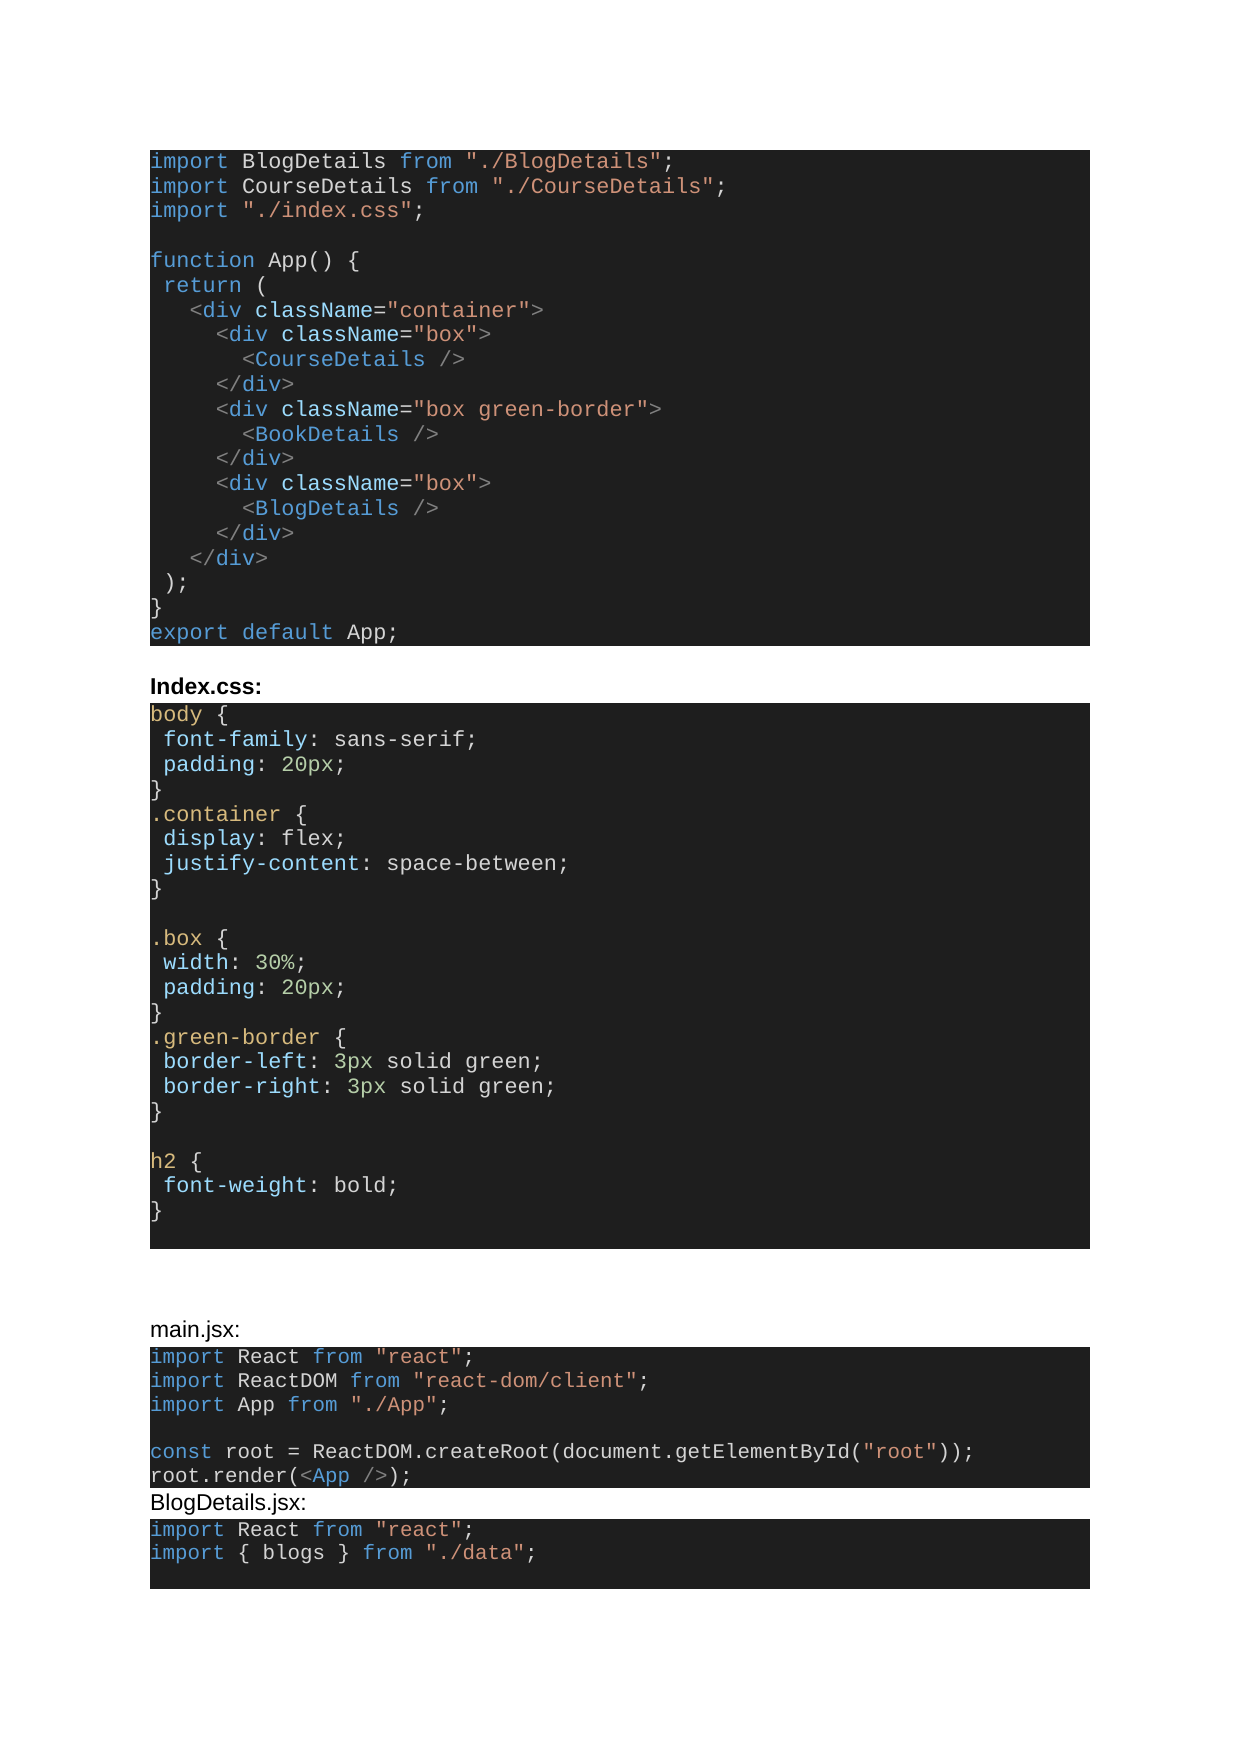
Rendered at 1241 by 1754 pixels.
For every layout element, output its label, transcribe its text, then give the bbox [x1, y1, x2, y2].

text display: flex; [150, 827, 1090, 852]
text </div> [150, 522, 1090, 547]
text <div className="box green-border"> [150, 398, 1090, 423]
text padding: 20px; [150, 976, 1090, 1001]
text <div className="box"> [150, 323, 1090, 348]
text <div className="box"> [150, 472, 1090, 497]
text justify-content: space-between; [150, 852, 1090, 877]
text } [150, 1199, 1090, 1224]
text <BlogDetails /> [150, 497, 1090, 522]
text font-weight: bold; [150, 1174, 1090, 1199]
text border-right: 3px solid green; [150, 1075, 1090, 1100]
text import App from "./App"; [150, 1394, 1090, 1417]
text Index.css: [150, 673, 1090, 700]
text .green-border { [150, 1026, 1090, 1051]
text <BookDetails /> [150, 423, 1090, 447]
text body { [150, 703, 1090, 728]
text } [150, 1100, 1090, 1125]
text padding: 20px; [150, 753, 1090, 778]
text root.render(<App />); [150, 1465, 1090, 1488]
text import CourseDetails from "./CourseDetails"; [150, 175, 1090, 199]
text import { blogs } from "./data"; [150, 1542, 1090, 1566]
text import React from "react"; [150, 1347, 1090, 1370]
text } [150, 778, 1090, 803]
text main.jsx: [150, 1316, 1090, 1343]
text width: 30%; [150, 951, 1090, 976]
text function App() { [150, 249, 1090, 274]
text } [150, 596, 1090, 621]
text ); [150, 571, 1090, 596]
text import ReactDOM from "react-dom/client"; [150, 1370, 1090, 1394]
text border-left: 3px solid green; [150, 1051, 1090, 1075]
text } [150, 1001, 1090, 1026]
text return ( [150, 274, 1090, 299]
text </div> [150, 547, 1090, 571]
text import React from "react"; [150, 1519, 1090, 1542]
text import "./index.css"; [150, 199, 1090, 224]
text .box { [150, 927, 1090, 951]
text </div> [150, 373, 1090, 398]
text h2 { [150, 1150, 1090, 1174]
text font-family: sans-serif; [150, 728, 1090, 753]
text const root = ReactDOM.createRoot(document.getElementById("root")); [150, 1441, 1090, 1465]
text <CourseDetails /> [150, 348, 1090, 373]
text BlogDetails.jsx: [150, 1488, 1090, 1515]
text export default App; [150, 621, 1090, 646]
text import BlogDetails from "./BlogDetails"; [150, 150, 1090, 175]
text } [150, 877, 1090, 902]
text <div className="container"> [150, 299, 1090, 323]
text </div> [150, 447, 1090, 472]
text .container { [150, 803, 1090, 827]
